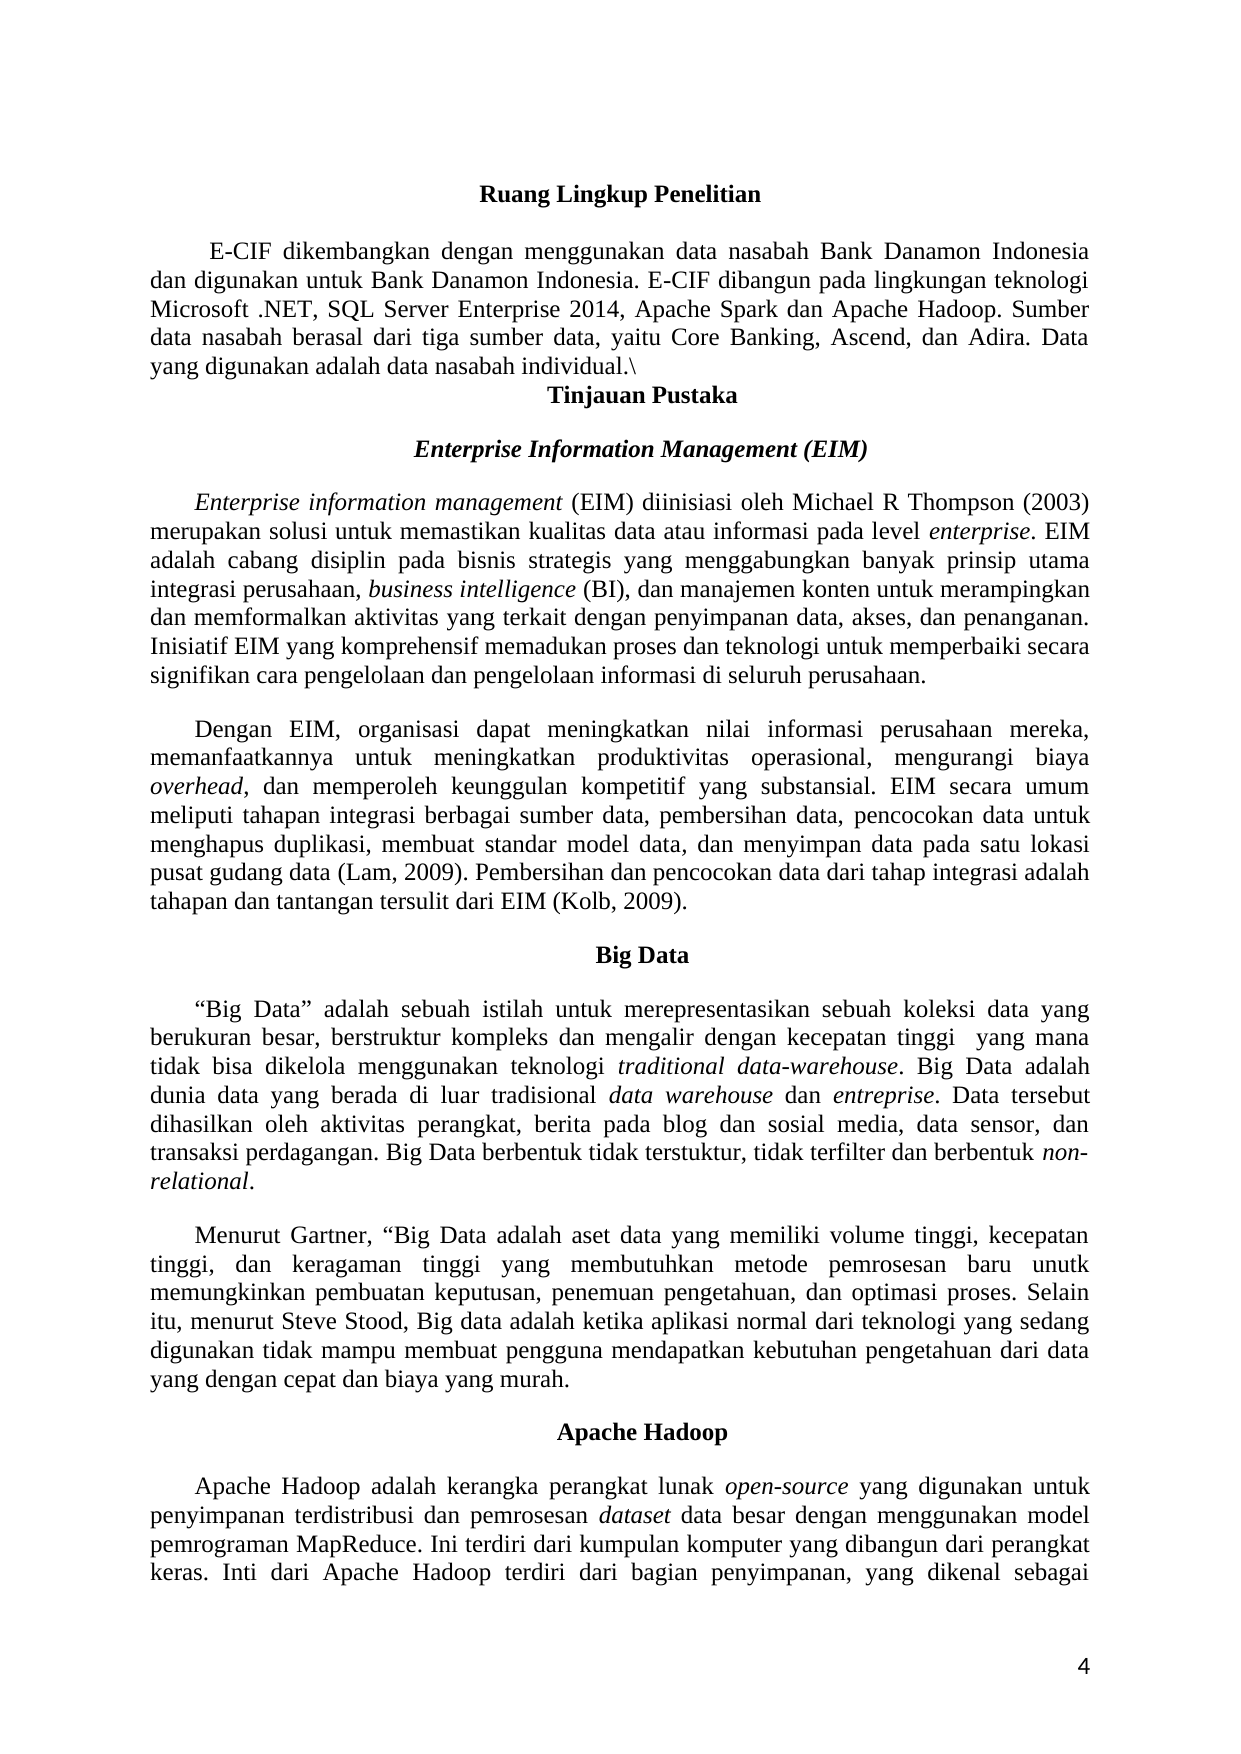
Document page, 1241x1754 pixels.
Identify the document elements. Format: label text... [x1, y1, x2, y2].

text Menurut Gartner, “Big Data adalah aset data yang memiliki volume tinggi, kecepatan tinggi, dan keragaman tinggi yang membutuhkan metode pemrosesan baru unutk memungkinkan pembuatan keputusan, penemuan pengetahuan, dan optimasi proses. Selain itu, menurut Steve Stood, Big data adalah ketika aplikasi normal dari teknologi yang sedang digunakan tidak mampu membuat pengguna mendapatkan kebutuhan pengetahuan dari data yang dengan cepat dan biaya yang murah. [150, 1220, 1090, 1392]
text Enterprise information management (EIM) diinisiasi oleh Michael R Thompson (2003) merupakan solusi untuk memastikan kualitas data atau informasi pada level enterprise. EIM adalah cabang disiplin pada bisnis strategis yang menggabungkan banyak prinsip utama integrasi perusahaan, business intelligence (BI), dan manajemen konten untuk merampingkan dan memformalkan aktivitas yang terkait dengan penyimpanan data, akses, dan penanganan. Inisiatif EIM yang komprehensif memadukan proses dan teknologi untuk memperbaiki secara signifikan cara pengelolaan dan pengelolaan informasi di seluruh perusahaan. [150, 487, 1090, 689]
text Dengan EIM, organisasi dapat meningkatkan nilai informasi perusahaan mereka, memanfaatkannya untuk meningkatkan produktivitas operasional, mengurangi biaya overhead, dan memperoleh keunggulan kompetitif yang substansial. EIM secara umum meliputi tahapan integrasi berbagai sumber data, pembersihan data, pencocokan data untuk menghapus duplikasi, membuat standar model data, dan menyimpan data pada satu lokasi pusat gudang data (Lam, 2009). Pembersihan dan pencocokan data dari tahap integrasi adalah tahapan dan tantangan tersulit dari EIM (Kolb, 2009). [150, 714, 1090, 915]
text E-CIF dikembangkan dengan menggunakan data nasabah Bank Danamon Indonesia dan digunakan untuk Bank Danamon Indonesia. E-CIF dibangun pada lingkungan teknologi Microsoft .NET, SQL Server Enterprise 2014, Apache Spark dan Apache Hadoop. Sumber data nasabah berasal dari tiga sumber data, yaitu Core Banking, Ascend, dan Adira. Data yang digunakan adalah data nasabah individual.\ [150, 236, 1090, 380]
text Ruang Lingkup Penelitian [150, 179, 1090, 207]
text “Big Data” adalah sebuah istilah untuk merepresentasikan sebuah koleksi data yang berukuran besar, berstruktur kompleks dan mengalir dengan kecepatan tinggi yang mana tidak bisa dikelola menggunakan teknologi traditional data-warehouse. Big Data adalah dunia data yang berada di luar tradisional data warehouse dan entreprise. Data tersebut dihasilkan oleh aktivitas perangkat, berita pada blog dan sosial media, data sensor, dan transaksi perdagangan. Big Data berbentuk tidak terstuktur, tidak terfilter dan berbentuk non-relational. [150, 994, 1090, 1195]
text Big Data [150, 940, 1090, 969]
text Apache Hadoop [150, 1417, 1090, 1446]
text Tinjauan Pustaka [150, 380, 1090, 409]
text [150, 1471, 1090, 1586]
text Enterprise Information Management (EIM) [150, 434, 1090, 462]
